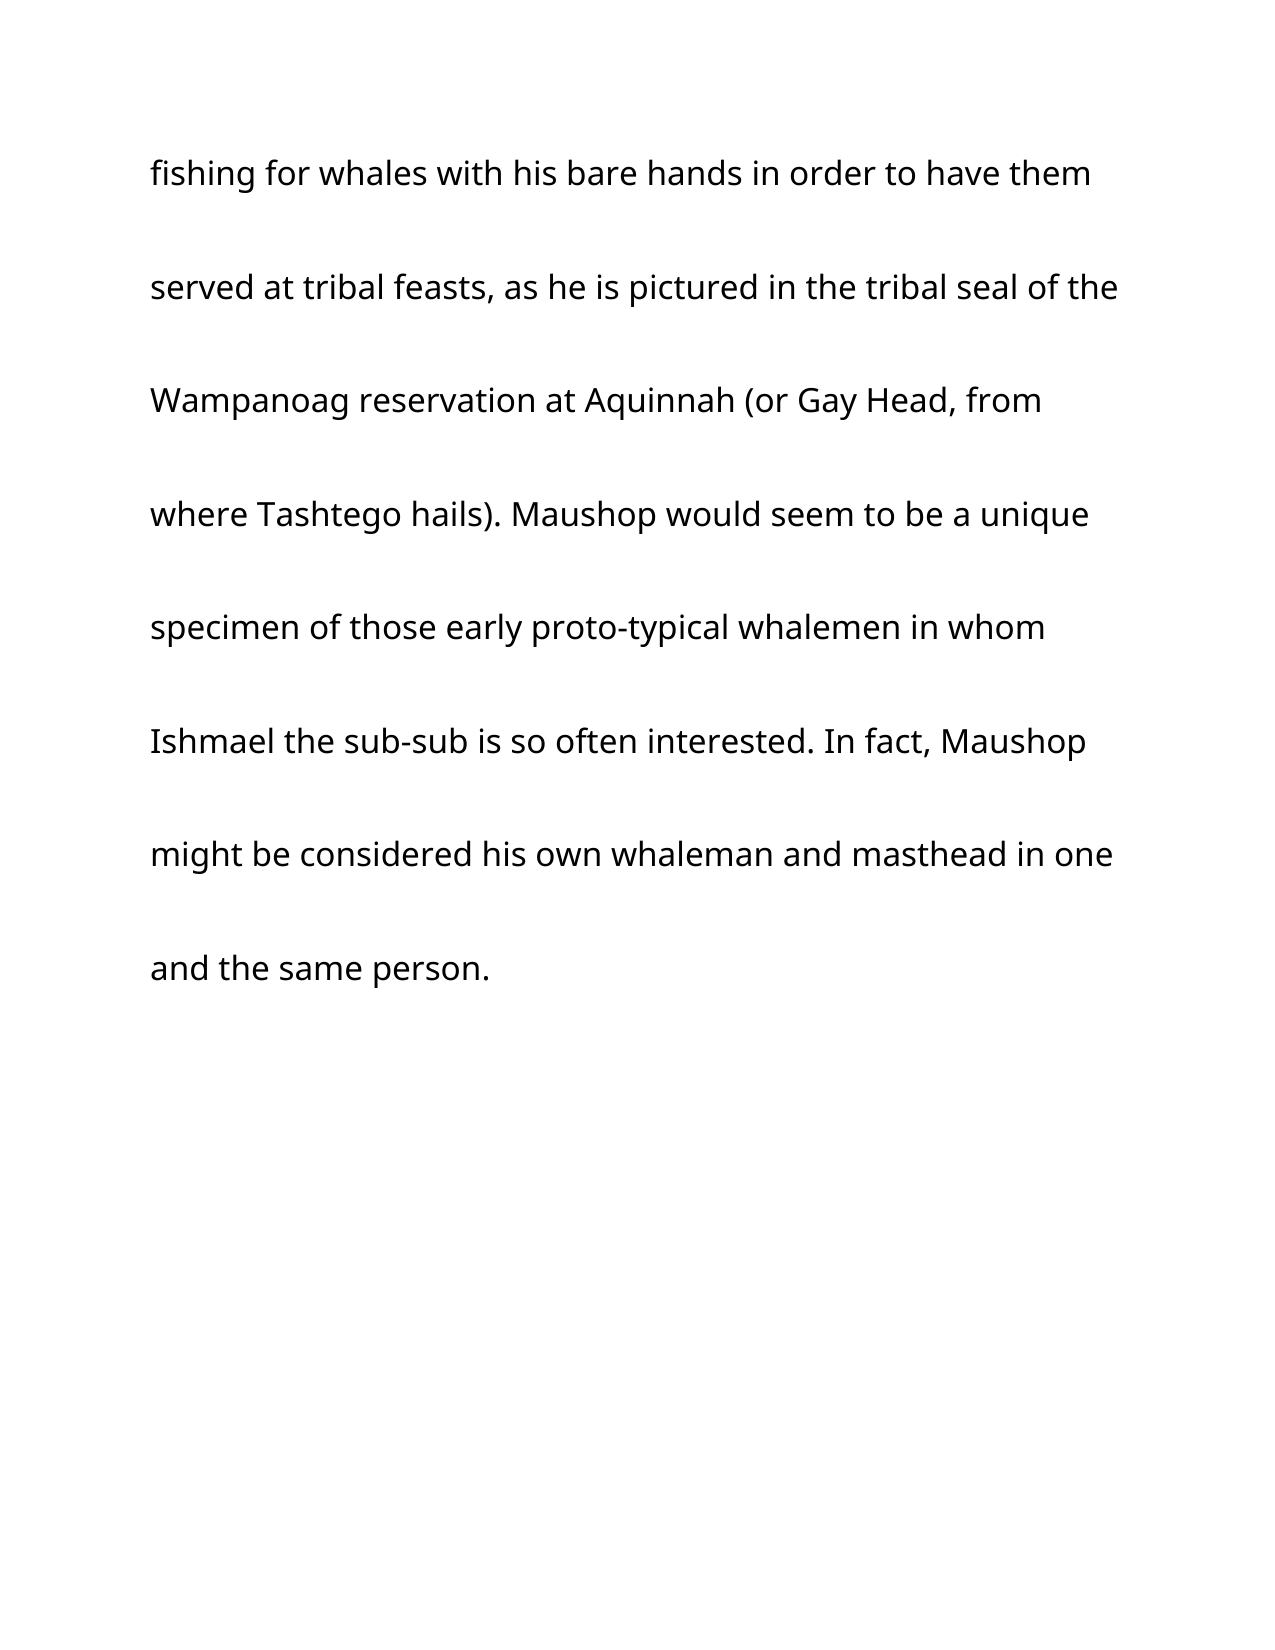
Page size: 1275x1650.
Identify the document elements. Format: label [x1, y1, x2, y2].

text [150, 150, 1125, 990]
